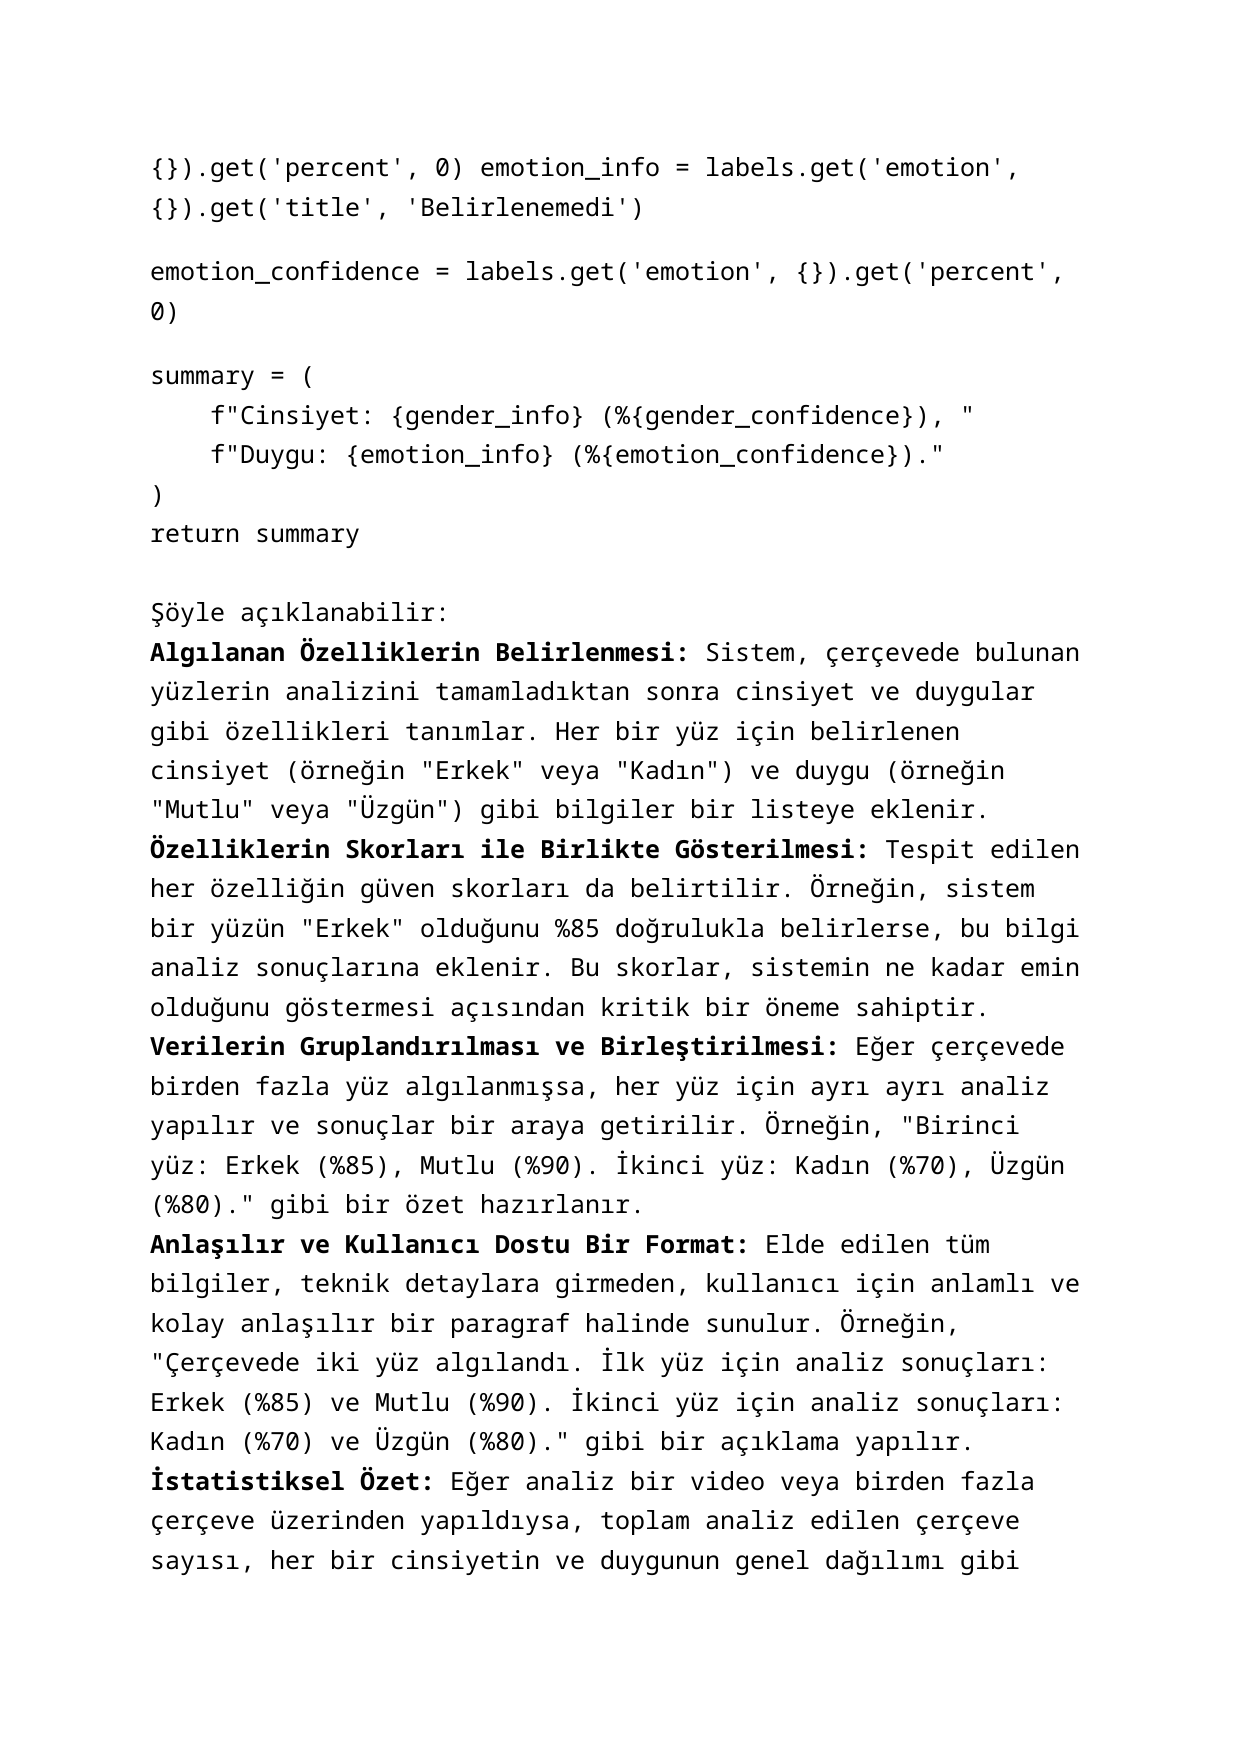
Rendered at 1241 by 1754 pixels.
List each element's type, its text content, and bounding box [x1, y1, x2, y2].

text Şöyle açıklanabilir: [150, 595, 1090, 629]
text Algılanan Özelliklerin Belirlenmesi: Sistem, çerçevede bulunan yüzlerin analizini tamamladıktan sonra cinsiyet ve duygular gibi özellikleri tanımlar. Her bir yüz için belirlenen cinsiyet (örneğin "Erkek" veya "Kadın") ve duygu (örneğin "Mutlu" veya "Üzgün") gibi bilgiler bir listeye eklenir. [150, 634, 1090, 826]
text Anlaşılır ve Kullanıcı Dostu Bir Format: Elde edilen tüm bilgiler, teknik detaylara girmeden, kullanıcı için anlamlı ve kolay anlaşılır bir paragraf halinde sunulur. Örneğin, "Çerçevede iki yüz algılandı. İlk yüz için analiz sonuçları: Erkek (%85) ve Mutlu (%90). İkinci yüz için analiz sonuçları: Kadın (%70) ve Üzgün (%80)." gibi bir açıklama yapılır. [150, 1226, 1090, 1458]
text emotion_confidence = labels.get('emotion', {}).get('percent', 0) [150, 254, 1090, 327]
text summary = ( f"Cinsiyet: {gender_info} (%{gender_confidence}), " f"Duygu: {emotion_info} (%{emotion_confidence})." ) return summary [150, 358, 1090, 589]
text Verilerin Gruplandırılması ve Birleştirilmesi: Eğer çerçevede birden fazla yüz algılanmışsa, her yüz için ayrı ayrı analiz yapılır ve sonuçlar bir araya getirilir. Örneğin, "Birinci yüz: Erkek (%85), Mutlu (%90). İkinci yüz: Kadın (%70), Üzgün (%80)." gibi bir özet hazırlanır. [150, 1029, 1090, 1221]
text Özelliklerin Skorları ile Birlikte Gösterilmesi: Tespit edilen her özelliğin güven skorları da belirtilir. Örneğin, sistem bir yüzün "Erkek" olduğunu %85 doğrulukla belirlerse, bu bilgi analiz sonuçlarına eklenir. Bu skorlar, sistemin ne kadar emin olduğunu göstermesi açısından kritik bir öneme sahiptir. [150, 832, 1090, 1024]
